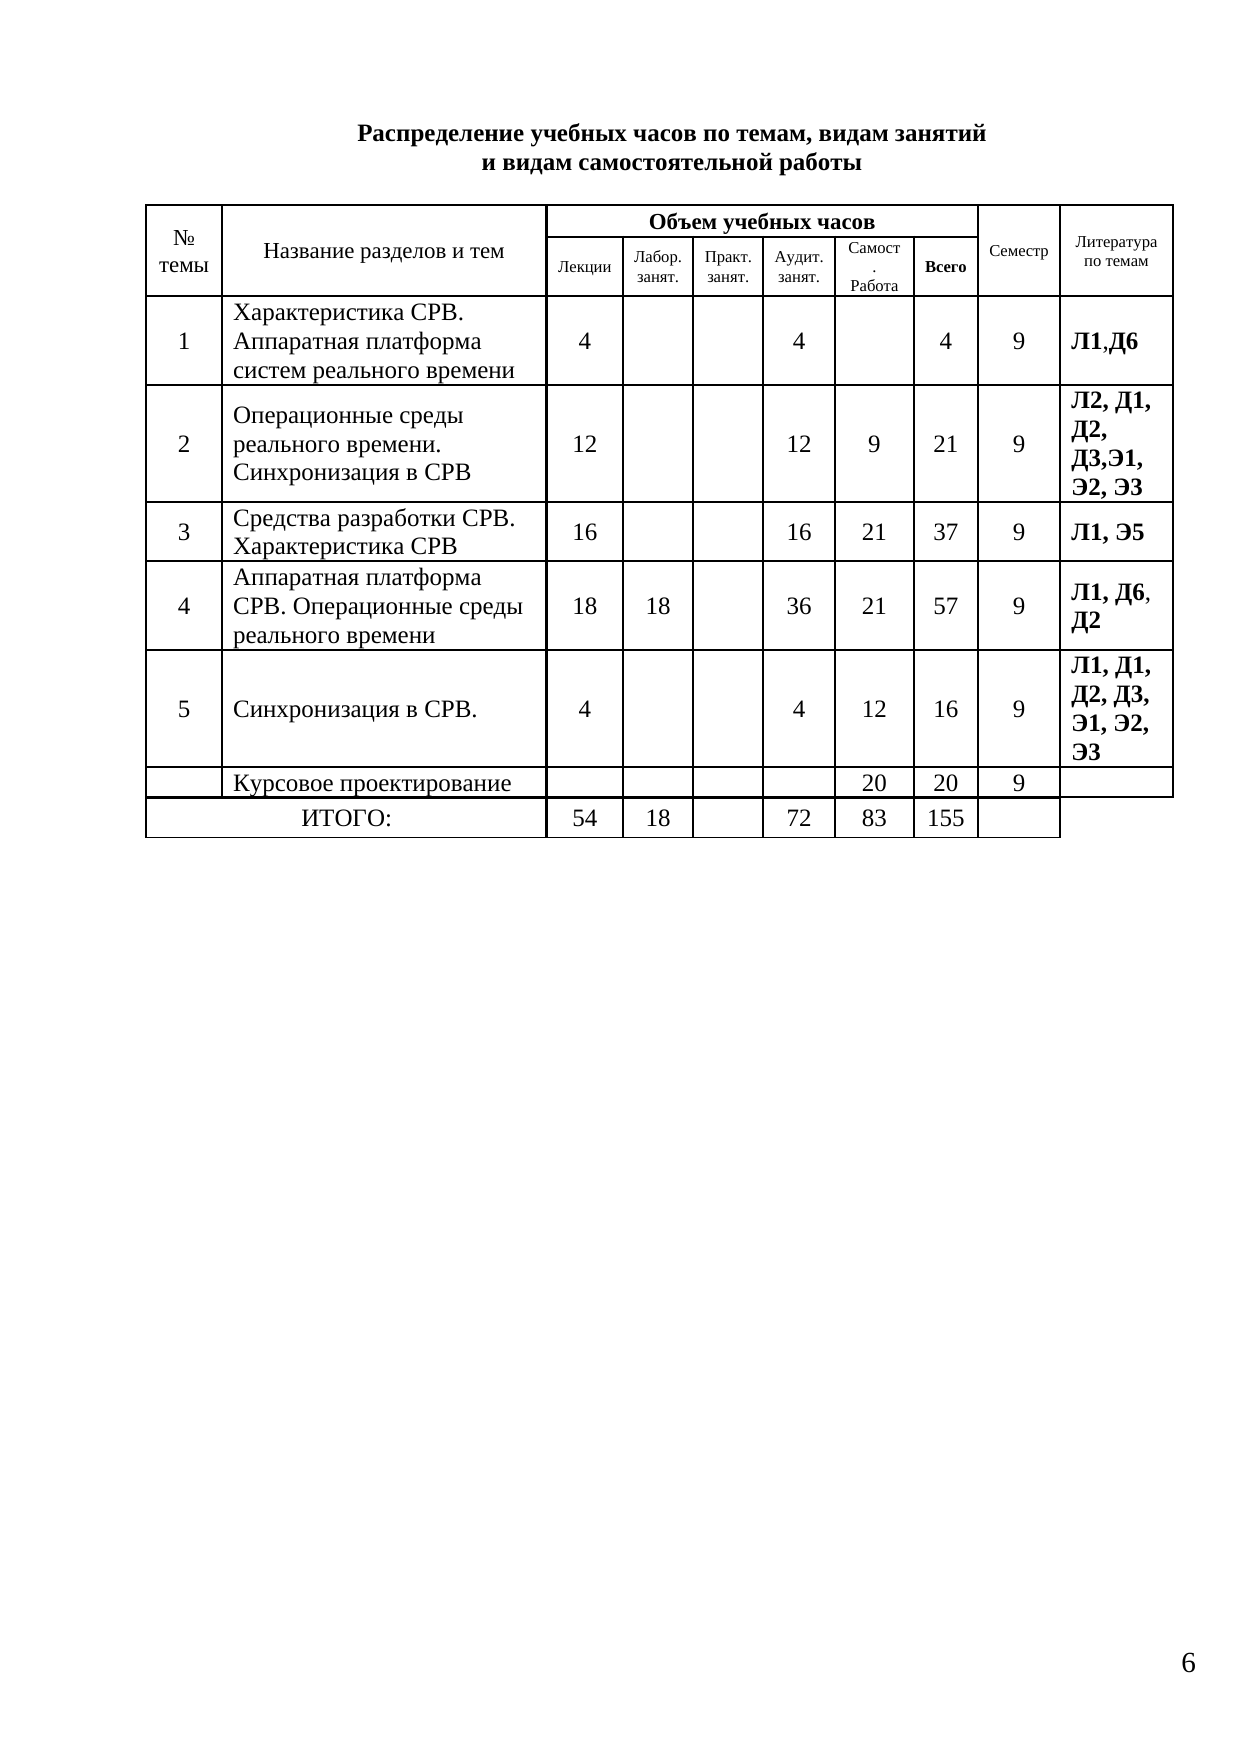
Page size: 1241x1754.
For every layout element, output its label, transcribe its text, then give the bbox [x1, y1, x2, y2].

table_cell 18 [548, 562, 622, 648]
table_cell 18 [624, 799, 692, 837]
table_cell ИТОГО: [147, 799, 545, 837]
table_cell 37 [915, 503, 977, 560]
table_cell Всего [915, 238, 977, 295]
table_cell 4 [764, 297, 834, 383]
table_cell 21 [915, 386, 977, 501]
table_cell 4 [915, 297, 977, 383]
table_cell 155 [915, 799, 977, 837]
table_cell [147, 768, 221, 796]
table_cell 9 [979, 562, 1059, 648]
table_cell Аудит. занят. [764, 238, 834, 295]
table_cell 57 [915, 562, 977, 648]
table_cell [624, 768, 692, 796]
table_cell Л2, Д1, Д2, Д3,Э1, Э2, Э3 [1061, 386, 1172, 501]
table_cell 16 [915, 651, 977, 766]
table_cell [694, 503, 762, 560]
table_cell 9 [979, 768, 1059, 796]
table_cell 12 [836, 651, 913, 766]
text и видам самостоятельной работы [148, 147, 1196, 176]
table_cell [694, 297, 762, 383]
table_cell 9 [979, 503, 1059, 560]
table_cell 5 [147, 651, 221, 766]
table_cell [624, 651, 692, 766]
table_cell Практ. занят. [694, 238, 762, 295]
table_cell [694, 651, 762, 766]
table_cell 4 [548, 651, 622, 766]
table_cell 21 [836, 562, 913, 648]
table_cell 4 [548, 297, 622, 383]
table_cell 3 [147, 503, 221, 560]
table_cell 36 [764, 562, 834, 648]
table_cell 54 [548, 799, 622, 837]
table_header Семестр [979, 206, 1059, 295]
table_header Литература по темам [1061, 206, 1172, 295]
table_cell 9 [979, 651, 1059, 766]
table_header Название разделов и тем [223, 206, 545, 295]
table_cell Л1, Э5 [1061, 503, 1172, 560]
table_cell [764, 768, 834, 796]
table_cell [624, 297, 692, 383]
table_cell 21 [836, 503, 913, 560]
table_cell Л1,Д6 [1061, 297, 1172, 383]
table_cell 18 [624, 562, 692, 648]
table_cell 2 [147, 386, 221, 501]
table_cell 12 [764, 386, 834, 501]
table_cell [624, 503, 692, 560]
table_cell Л1, Д6, Д2 [1061, 562, 1172, 648]
table_cell 20 [836, 768, 913, 796]
table_cell [694, 562, 762, 648]
table_cell Характеристика СРВ. Аппаратная платформа систем реального времени [223, 297, 545, 383]
table_cell 4 [764, 651, 834, 766]
table_cell [548, 768, 622, 796]
table_cell 9 [836, 386, 913, 501]
table_header № темы [147, 206, 221, 295]
table_header Объем учебных часов [548, 206, 977, 236]
table_cell [694, 386, 762, 501]
table_cell Синхронизация в СРВ. [223, 651, 545, 766]
table_cell 9 [979, 386, 1059, 501]
table_cell Операционные среды реального времени. Синхронизация в СРВ [223, 386, 545, 501]
table_cell 83 [836, 799, 913, 837]
table_cell Курсовое проектирование [223, 768, 545, 796]
table_cell Л1, Д1, Д2, Д3, Э1, Э2, Э3 [1061, 651, 1172, 766]
table_cell [694, 799, 762, 837]
table_cell 9 [979, 297, 1059, 383]
table_cell 72 [764, 799, 834, 837]
table_cell 12 [548, 386, 622, 501]
table_cell Лекции [548, 238, 622, 295]
table_cell [694, 768, 762, 796]
table_cell [1061, 768, 1172, 796]
table_cell Средства разработки СРВ. Характеристика СРВ [223, 503, 545, 560]
table_cell 4 [147, 562, 221, 648]
table_cell [836, 297, 913, 383]
table_cell 16 [548, 503, 622, 560]
table_cell 16 [764, 503, 834, 560]
table_cell 20 [915, 768, 977, 796]
table_cell Лабор. занят. [624, 238, 692, 295]
table_cell Аппаратная платформа СРВ. Операционные среды реального времени [223, 562, 545, 648]
table_cell [624, 386, 692, 501]
table_cell 1 [147, 297, 221, 383]
text Распределение учебных часов по темам, видам занятий [148, 118, 1196, 147]
table_cell [979, 799, 1059, 837]
table_cell Самост. Работа [836, 238, 913, 295]
